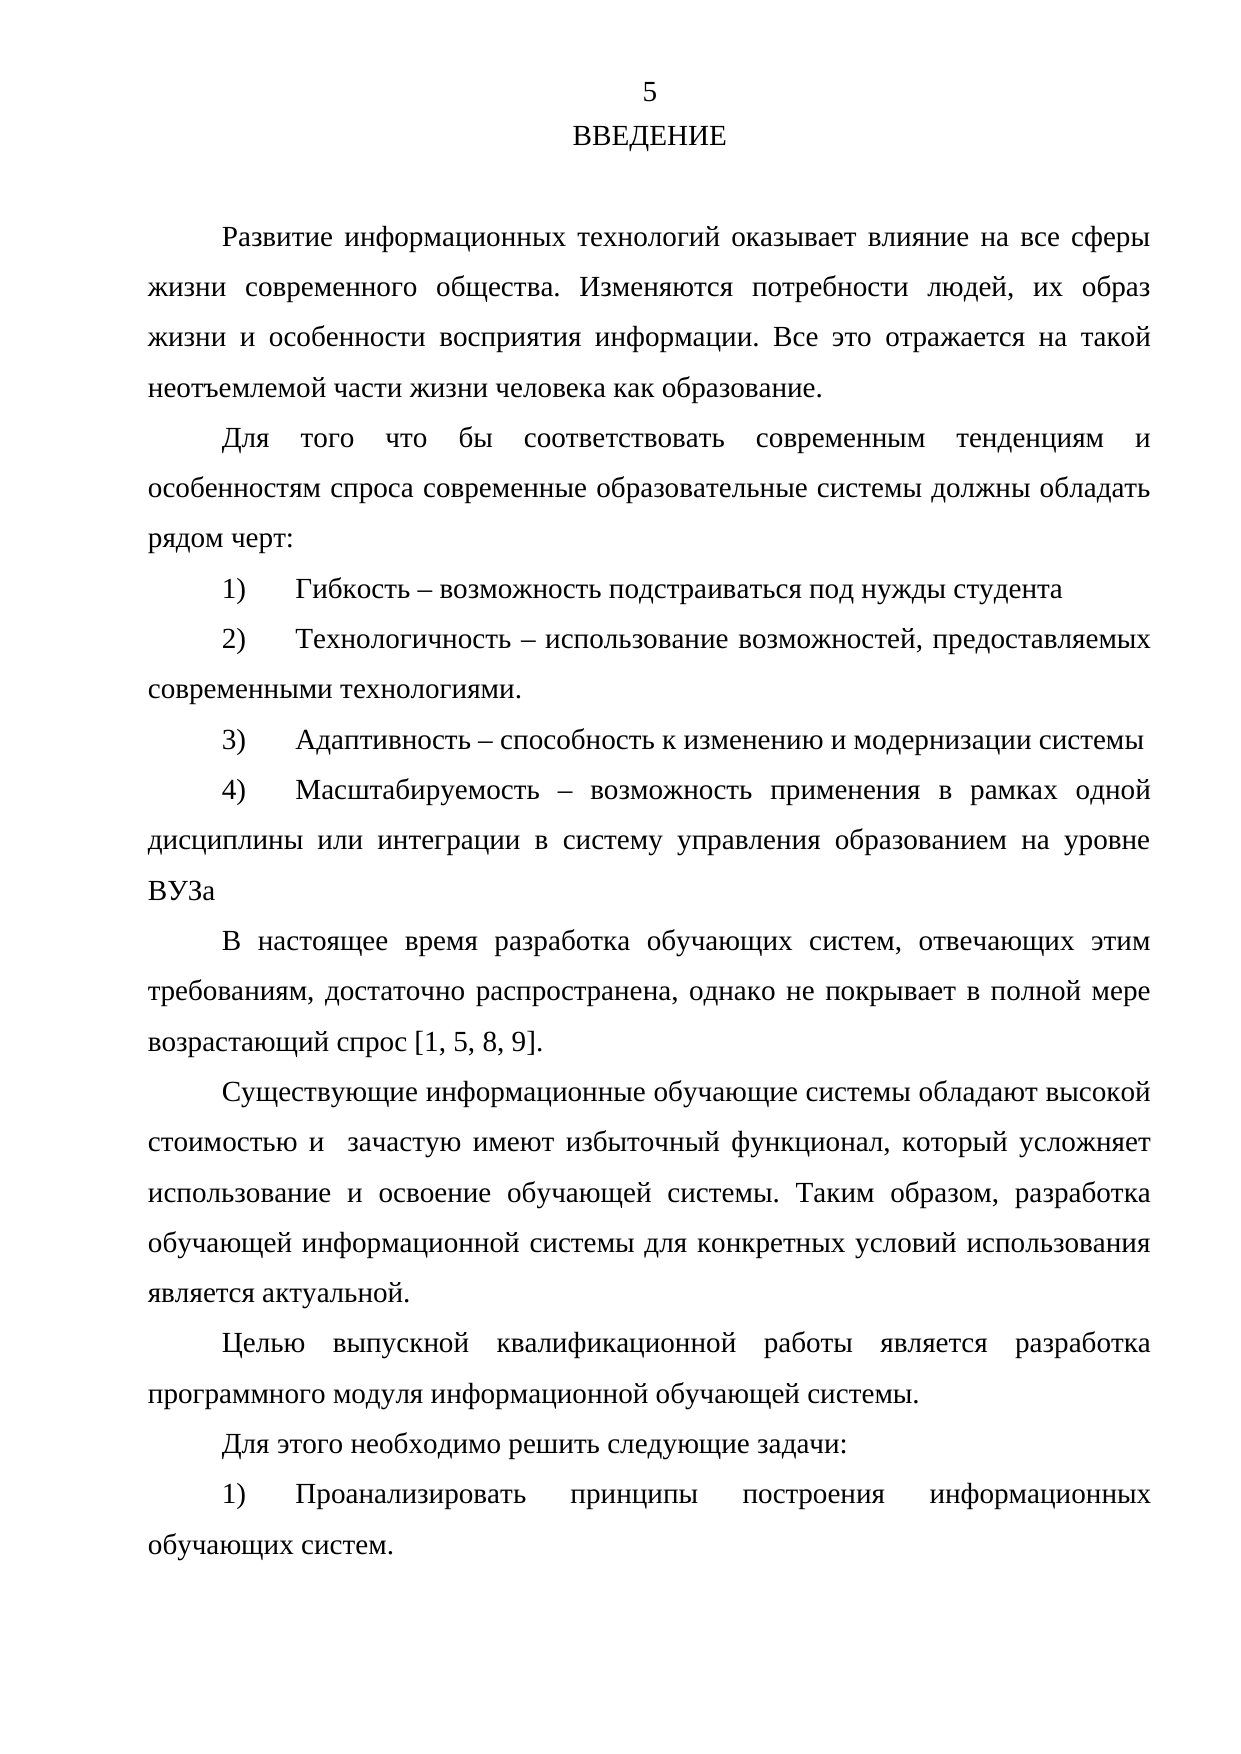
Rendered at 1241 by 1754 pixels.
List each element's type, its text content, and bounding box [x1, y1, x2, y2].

text Для того что бы соответствовать современным тенденциям и особенностям спроса современные образовательные системы должны обладать рядом черт: [148, 420, 1152, 554]
text Существующие информационные обучающие системы обладают высокой стоимостью и зачастую имеют избыточный функционал, который усложняет использование и освоение обучающей системы. Таким образом, разработка обучающей информационной системы для конкретных условий использования является актуальной. [148, 1074, 1152, 1309]
text Развитие информационных технологий оказывает влияние на все сферы жизни современного общества. Изменяются потребности людей, их образ жизни и особенности восприятия информации. Все это отражается на такой неотъемлемой части жизни человека как образование. [148, 219, 1152, 403]
list Проанализировать принципы построения информационных обучающих систем. [148, 1477, 1152, 1560]
subtitle ВВЕДЕНИЕ [148, 118, 1152, 152]
text В настоящее время разработка обучающих систем, отвечающих этим требованиям, достаточно распространена, однако не покрывает в полной мере возрастающий спрос [1, 5, 8, 9]. [148, 923, 1152, 1057]
list Масштабируемость – возможность применения в рамках одной дисциплины или интеграции в систему управления образованием на уровне ВУЗа [148, 772, 1152, 906]
list Технологичность – использование возможностей, предоставляемых современными технологиями. [148, 621, 1152, 705]
list Адаптивность – способность к изменению и модернизации системы [148, 722, 1152, 755]
text Целью выпускной квалификационной работы является разработка программного модуля информационной обучающей системы. [148, 1326, 1152, 1409]
list Гибкость – возможность подстраиваться под нужды студента [148, 571, 1152, 604]
text Для этого необходимо решить следующие задачи: [148, 1426, 1152, 1460]
